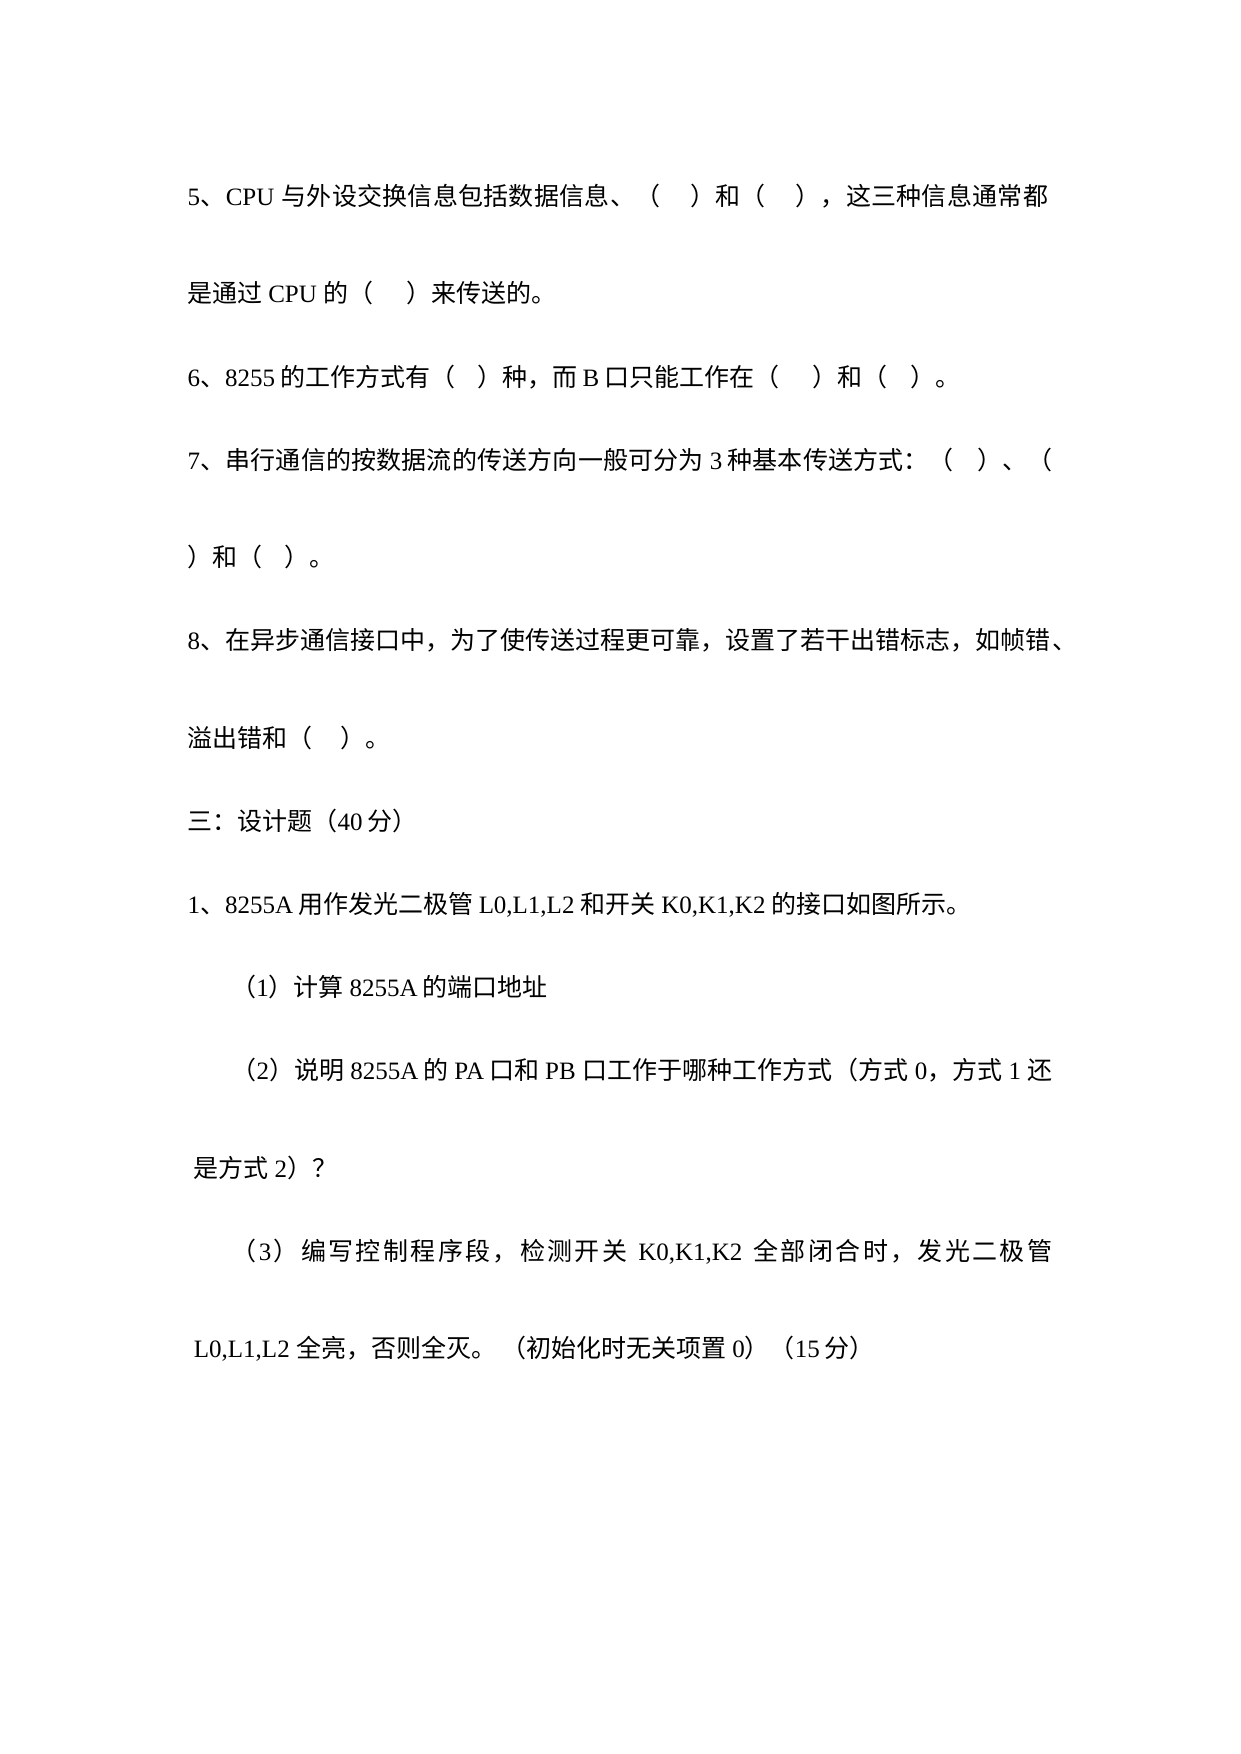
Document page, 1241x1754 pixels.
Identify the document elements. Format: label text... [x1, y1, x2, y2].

text 1、8255A 用作发光二极管 L0,L1,L2 和开关 K0,K1,K2 的接口如图所示。 [187, 870, 1053, 935]
text 8、在异步通信接口中，为了使传送过程更可靠，设置了若干出错标志，如帧错、溢出错和（ ）。 [187, 606, 1053, 769]
text 5、CPU 与外设交换信息包括数据信息、（ ）和（ ），这三种信息通常都是通过 CPU 的（ ）来传送的。 [187, 162, 1053, 324]
text 6、8255的工作方式有（ ）种，而B口只能工作在（ ）和（ ）。 [187, 343, 1053, 408]
text 三：设计题（40分） [187, 787, 1053, 852]
text （2）说明 8255A 的 PA 口和 PB 口工作于哪种工作方式（方式 0，方式 1 还是方式 2）？ [194, 1036, 1053, 1199]
text （3）编写控制程序段，检测开关 K0,K1,K2 全部闭合时，发光二极管 L0,L1,L2 全亮，否则全灭。 （初始化时无关项置 0）（15分） [194, 1217, 1053, 1379]
text （1）计算 8255A 的端口地址 [194, 953, 1053, 1018]
text 7、串行通信的按数据流的传送方向一般可分为3种基本传送方式：（ ）、（ ）和（ ）。 [187, 426, 1053, 588]
